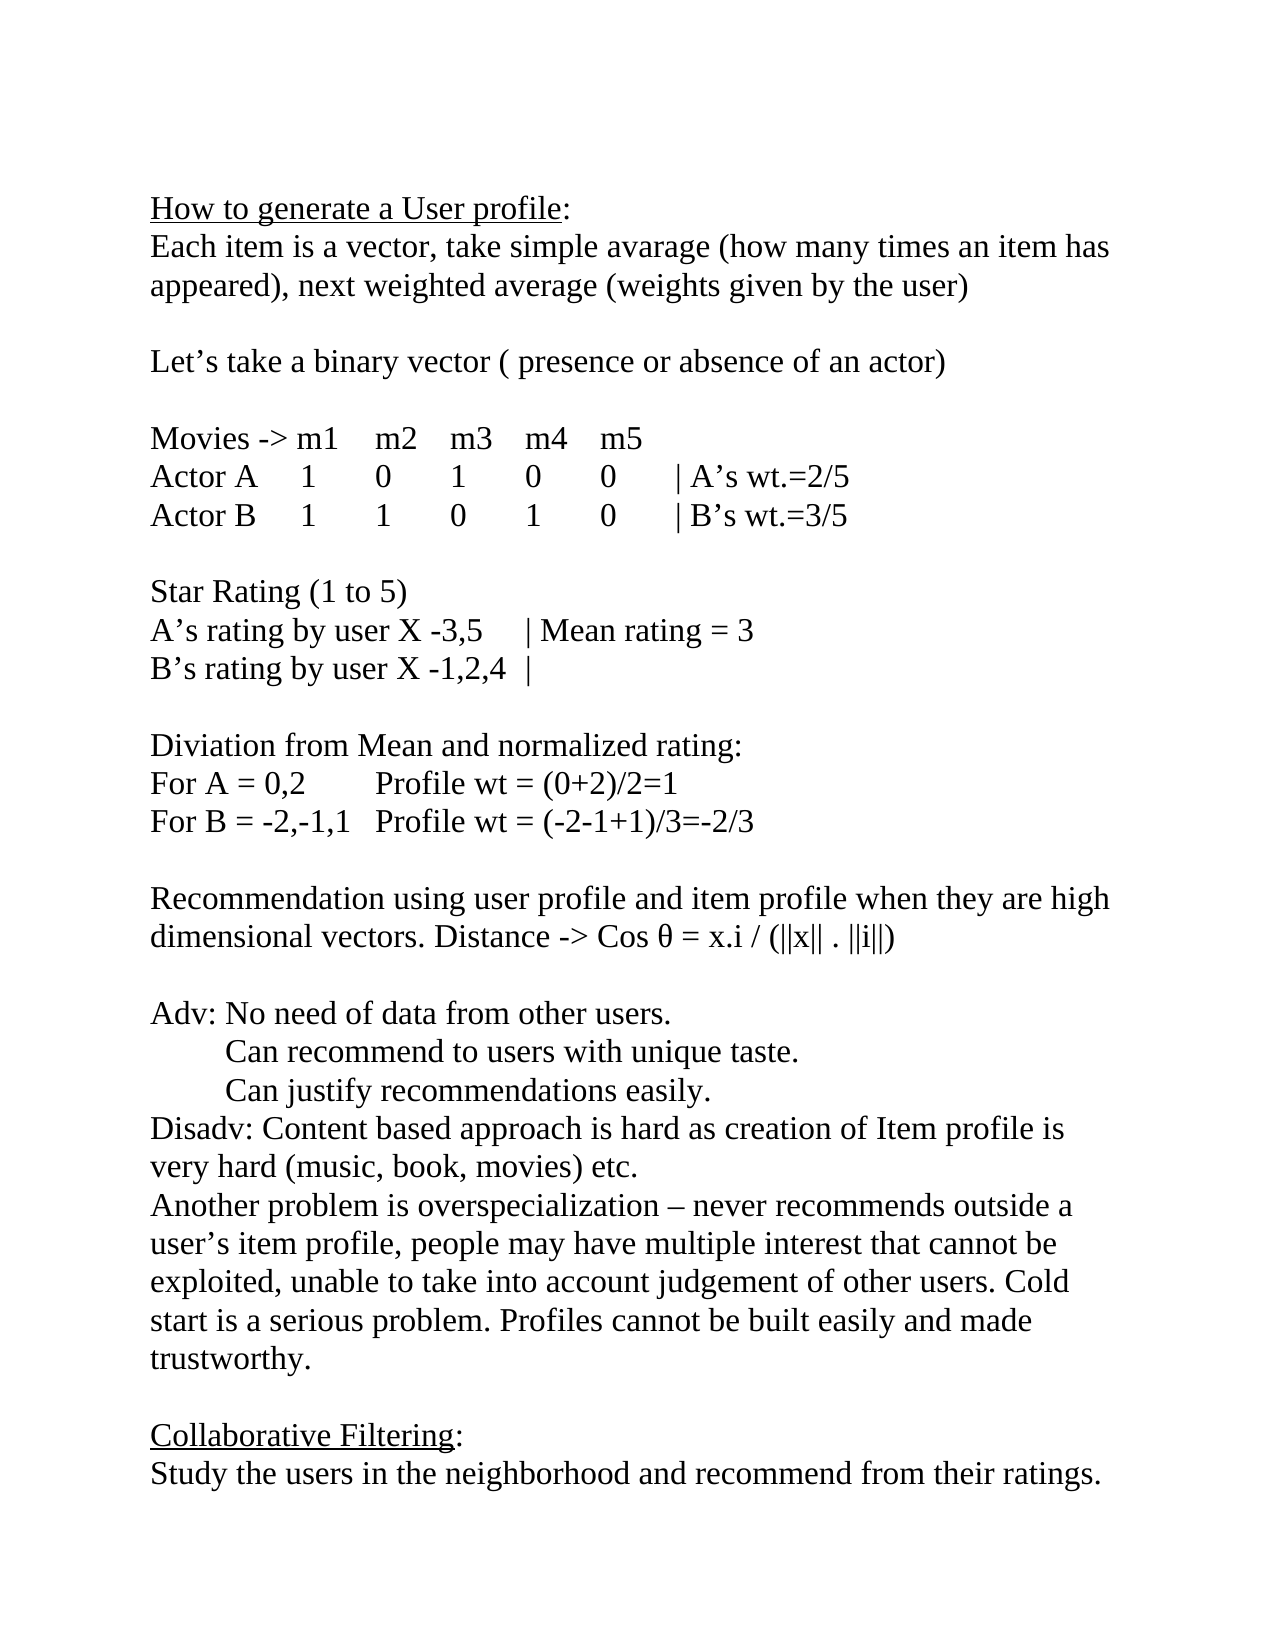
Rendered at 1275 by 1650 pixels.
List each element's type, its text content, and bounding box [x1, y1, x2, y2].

text Let’s take a binary vector ( presence or absence of an actor) [150, 342, 1125, 380]
text A’s rating by user X -3,5 | Mean rating = 3 [150, 610, 1125, 648]
text Actor A 1 0 1 0 0 | A’s wt.=2/5 [150, 457, 1125, 495]
text Disadv: Content based approach is hard as creation of Item profile is very hard (music, book, movies) etc. [150, 1108, 1125, 1185]
text Each item is a vector, take simple avarage (how many times an item has appeared), next weighted average (weights given by the user) [150, 227, 1125, 303]
text For A = 0,2 Profile wt = (0+2)/2=1 [150, 763, 1125, 802]
text Recommendation using user profile and item profile when they are high dimensional vectors. Distance -> Cos θ = x.i / (||x|| . ||i||) [150, 878, 1125, 955]
text Can recommend to users with unique taste. [150, 1032, 1125, 1070]
text Can justify recommendations easily. [150, 1070, 1125, 1108]
text Actor B 1 1 0 1 0 | B’s wt.=3/5 [150, 495, 1125, 533]
text Star Rating (1 to 5) [150, 572, 1125, 610]
text Adv: No need of data from other users. [150, 993, 1125, 1032]
text Movies -> m1 m2 m3 m4 m5 [150, 418, 1125, 457]
text Diviation from Mean and normalized rating: [150, 725, 1125, 763]
text Collaborative Filtering: [150, 1415, 1125, 1453]
text B’s rating by user X -1,2,4 | [150, 648, 1125, 687]
text Another problem is overspecialization – never recommends outside a user’s item profile, people may have multiple interest that cannot be exploited, unable to take into account judgement of other users. Cold start is a serious problem. Profiles cannot be built easily and made trustworthy. [150, 1185, 1125, 1377]
text For B = -2,-1,1 Profile wt = (-2-1+1)/3=-2/3 [150, 802, 1125, 840]
text How to generate a User profile: [150, 188, 1125, 227]
text Study the users in the neighborhood and recommend from their ratings. [150, 1453, 1125, 1492]
